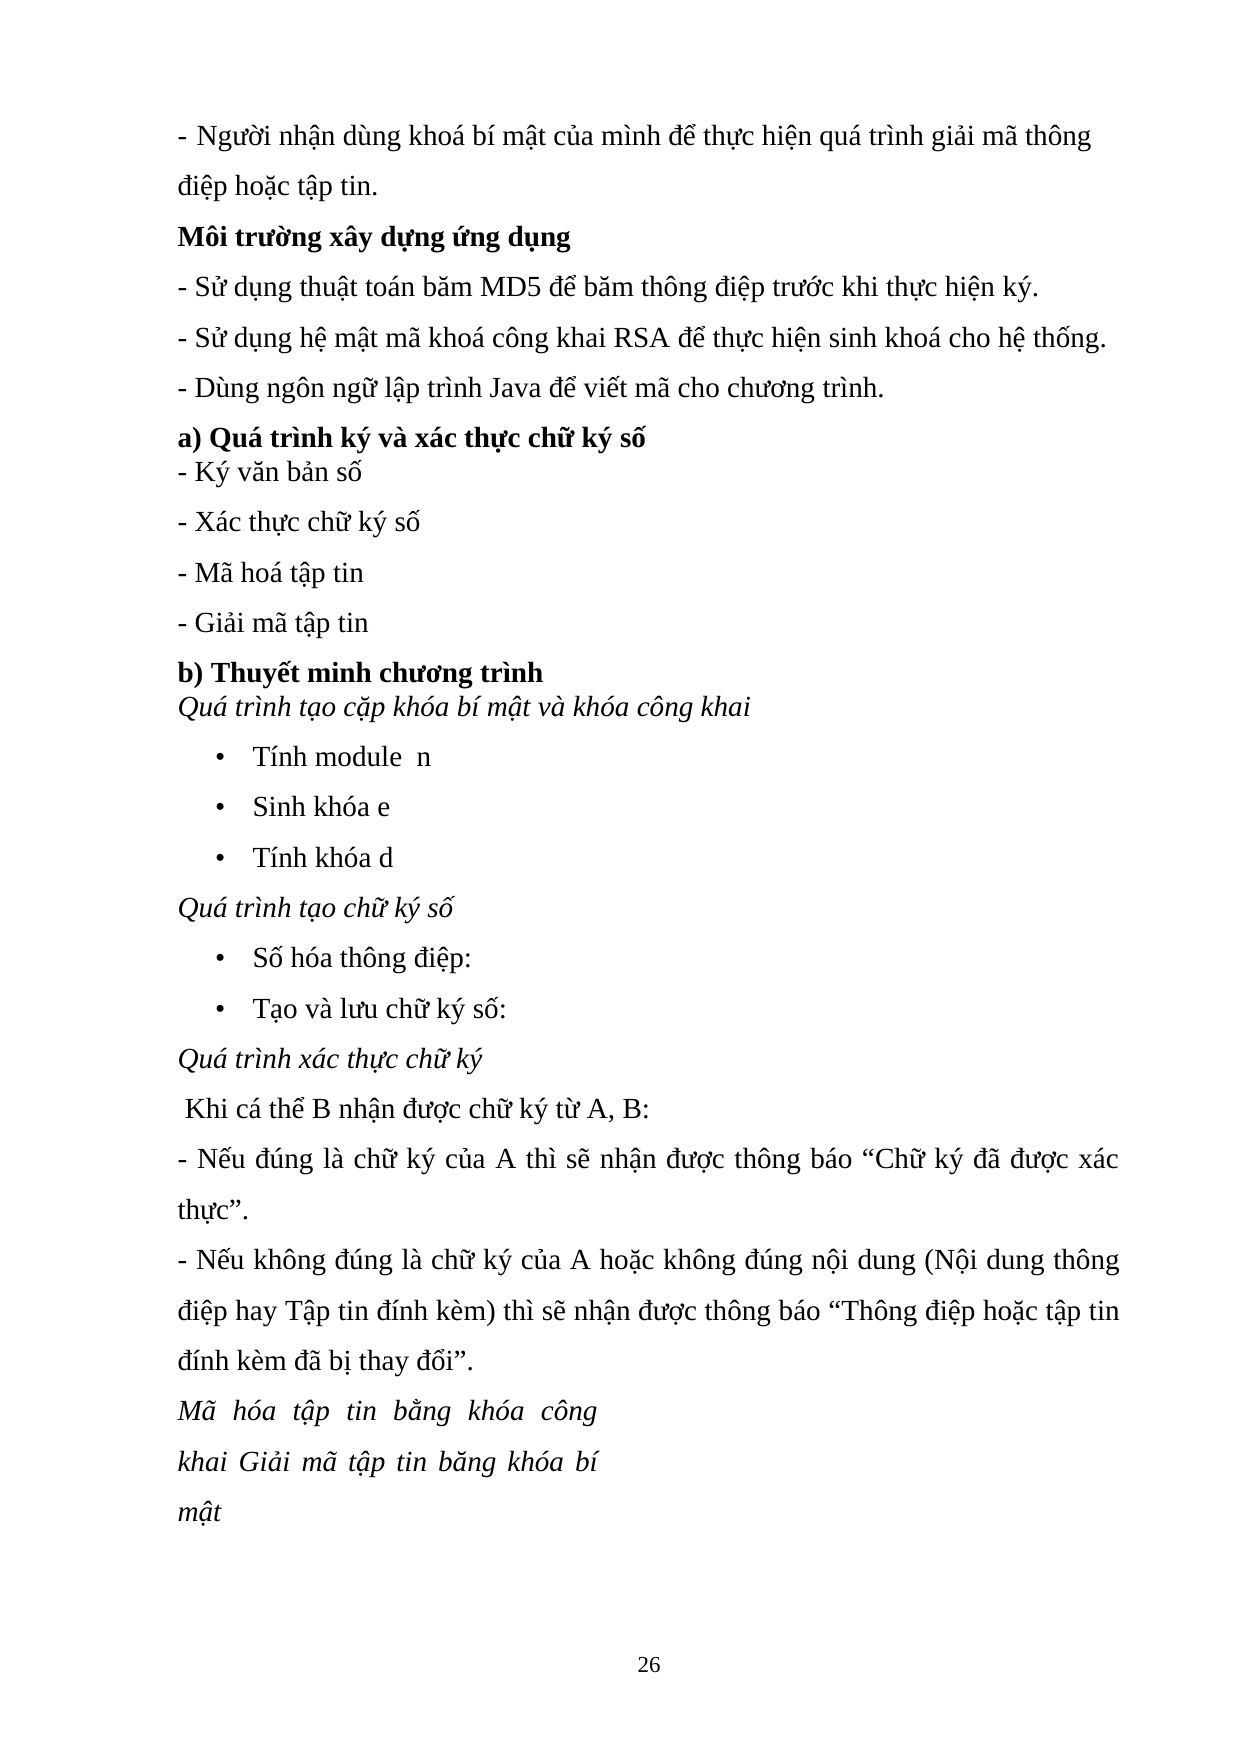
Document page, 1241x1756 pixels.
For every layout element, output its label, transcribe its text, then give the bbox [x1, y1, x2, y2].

text Mã hóa tập tin bằng khóa công khai Giải mã tập tin băng khóa bí mật [177, 1393, 601, 1528]
text Quá trình xác thực chữ ký [177, 1041, 1215, 1075]
list Tạo và lưu chữ ký số: [215, 991, 1215, 1024]
list Nếu đúng là chữ ký của A thì sẽ nhận được thông báo “Chữ ký đã được xác thực”. [177, 1142, 1121, 1225]
list Nếu không đúng là chữ ký của A hoặc không đúng nội dung (Nội dung thông điệp hay Tập tin đính kèm) thì sẽ nhận được thông báo “Thông điệp hoặc tập tin đính kèm đã bị thay đổi”. [177, 1242, 1121, 1377]
text Quá trình tạo chữ ký số [177, 890, 1215, 924]
list Xác thực chữ ký số [177, 504, 1215, 538]
text Quá trình tạo cặp khóa bí mật và khóa công khai [177, 689, 1215, 722]
subtitle Thuyết minh chương trình [177, 655, 1215, 689]
list Số hóa thông điệp: [215, 940, 1215, 974]
subtitle Quá trình ký và xác thực chữ ký số [177, 420, 1215, 454]
text Khi cá thể B nhận được chữ ký từ A, B: [184, 1091, 1215, 1125]
list Tính module n [215, 739, 1215, 773]
list Người nhận dùng khoá bí mật của mình để thực hiện quá trình giải mã thông điệp hoặc tập tin. [177, 118, 1121, 202]
list Mã hoá tập tin [177, 555, 1215, 588]
list Sử dụng thuật toán băm MD5 để băm thông điệp trước khi thực hiện ký. [177, 269, 1215, 303]
text Môi trường xây dựng ứng dụng [167, 219, 1215, 253]
list Giải mã tập tin [177, 605, 1215, 638]
list Tính khóa d [215, 840, 1215, 873]
list Ký văn bản số [177, 454, 1215, 487]
list Sử dụng hệ mật mã khoá công khai RSA để thực hiện sinh khoá cho hệ thống. [177, 320, 1215, 353]
list Sinh khóa e [215, 789, 1215, 823]
list Dùng ngôn ngữ lập trình Java để viết mã cho chương trình. [177, 370, 1215, 404]
